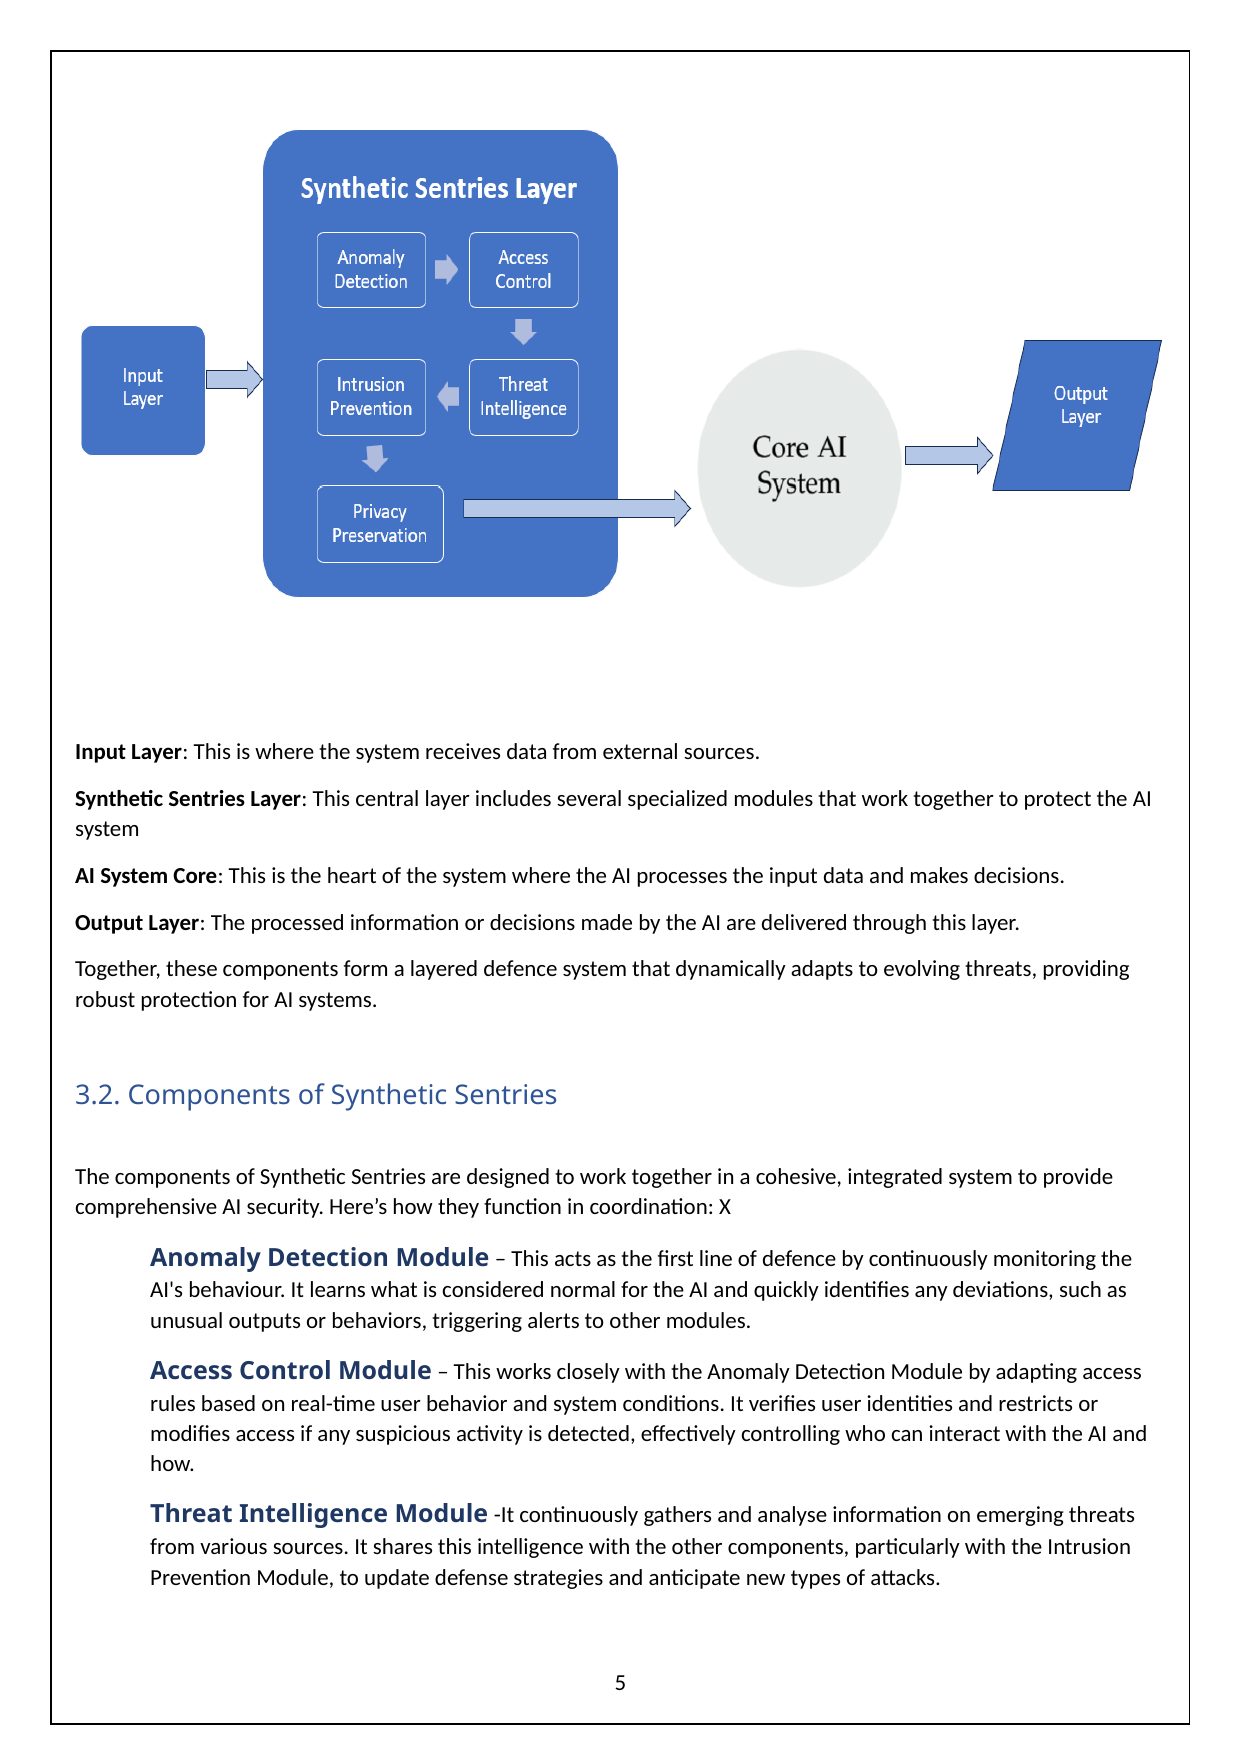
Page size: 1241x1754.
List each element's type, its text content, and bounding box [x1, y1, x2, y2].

text Input Layer: This is where the system receives data from external sources. [75, 737, 1165, 765]
text Anomaly Detection Module – This acts as the first line of defence by continuously monitoring the AI's behaviour. It learns what is considered normal for the AI and quickly identifies any deviations, such as unusual outputs or behaviors, triggering alerts to other modules. [150, 1239, 1165, 1334]
subtitle 3.2. Components of Synthetic Sentries [75, 1076, 1165, 1112]
text Output Layer: The processed information or decisions made by the AI are delivered through this layer. [75, 908, 1165, 936]
text Threat Intelligence Module -It continuously gathers and analyse information on emerging threats from various sources. It shares this intelligence with the other components, particularly with the Intrusion Prevention Module, to update defense strategies and anticipate new types of attacks. [150, 1496, 1165, 1591]
text Synthetic Sentries Layer: This central layer includes several specialized modules that work together to protect the AI system [75, 784, 1165, 842]
text The components of Synthetic Sentries are designed to work together in a cohesive, integrated system to provide comprehensive AI security. Here’s how they function in coordination: X [75, 1162, 1165, 1220]
text Access Control Module – This works closely with the Anomaly Detection Module by adapting access rules based on real-time user behavior and system conditions. It verifies user identities and restricts or modifies access if any suspicious activity is detected, effectively controlling who can interact with the AI and how. [150, 1353, 1165, 1477]
text Together, these components form a layered defence system that dynamically adapts to evolving threats, providing robust protection for AI systems. [75, 954, 1165, 1013]
text AI System Core: This is the heart of the system where the AI processes the input data and makes decisions. [75, 861, 1165, 889]
picture [75, 75, 1164, 625]
